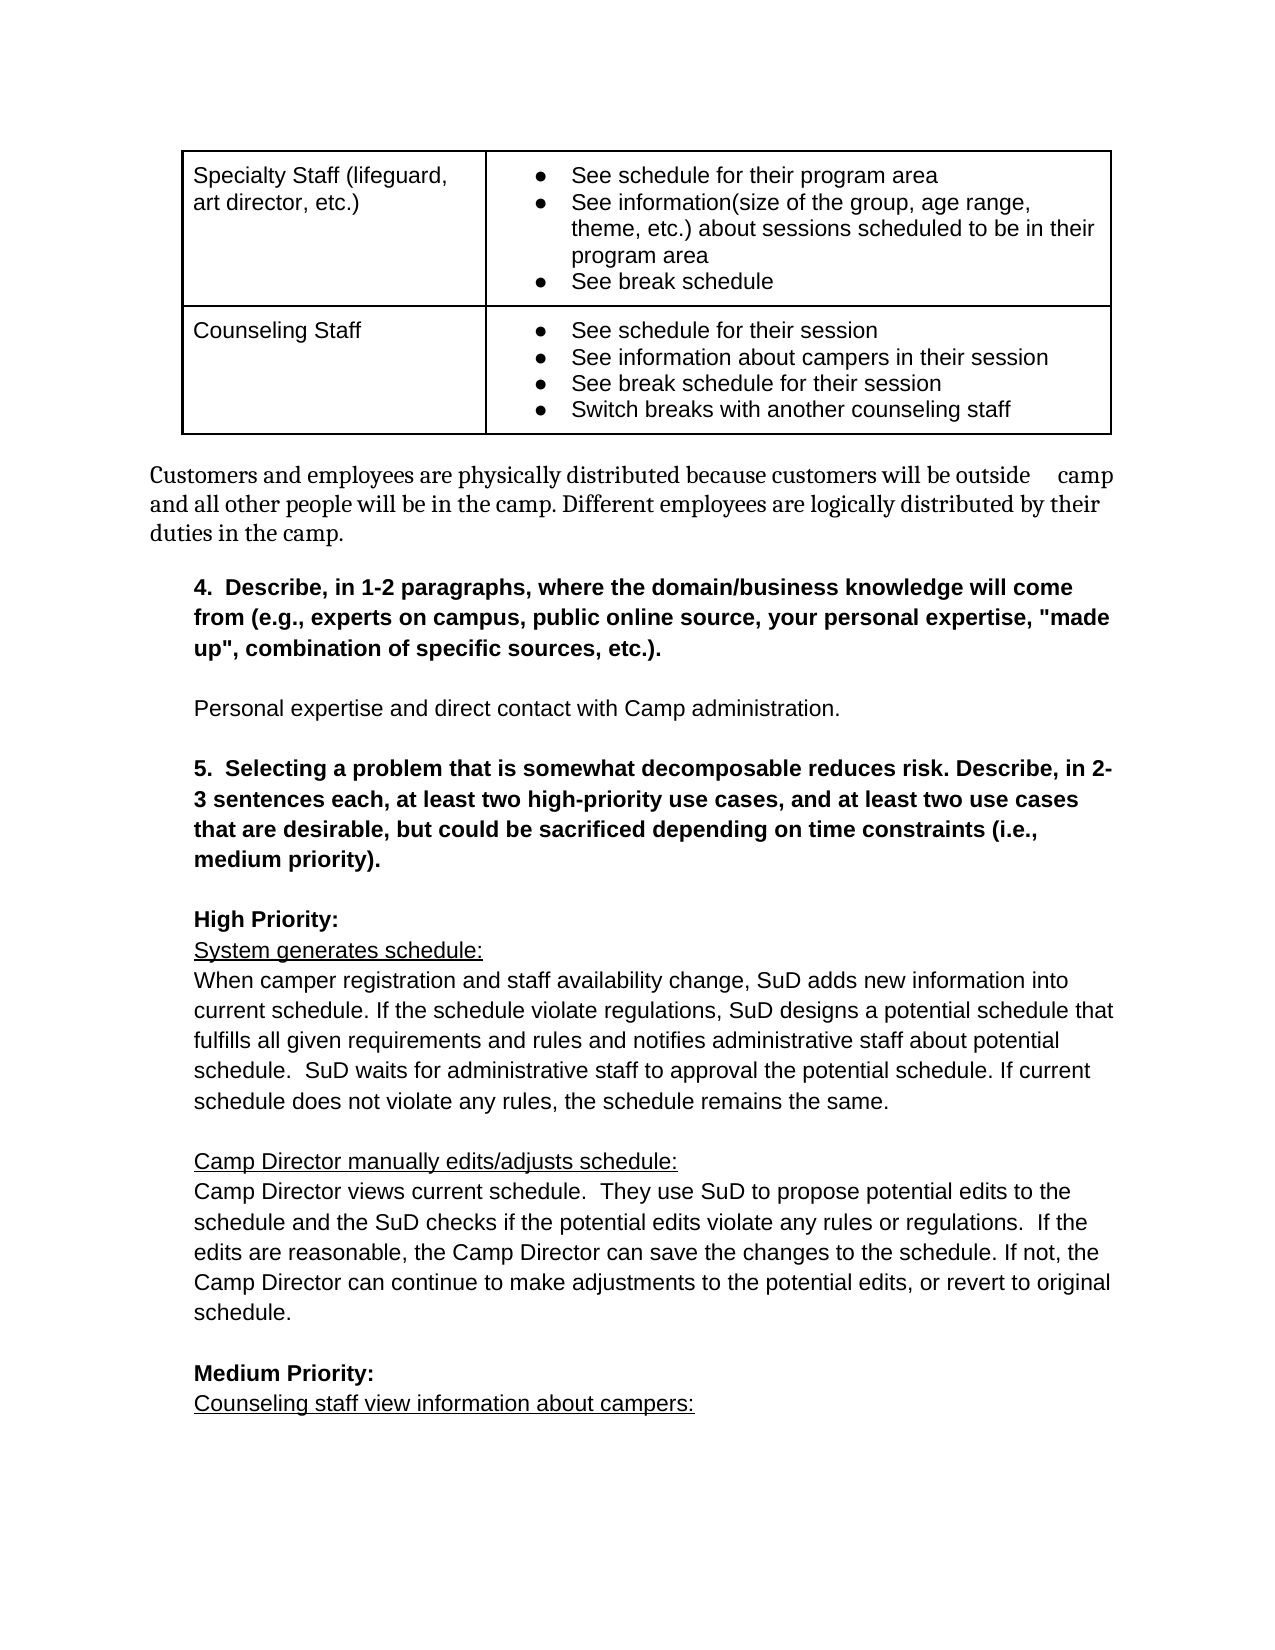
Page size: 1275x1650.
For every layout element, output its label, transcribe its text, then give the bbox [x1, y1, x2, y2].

text Personal expertise and direct contact with Camp administration. [194, 695, 1125, 721]
table_cell See schedule for their program area See information(size of the group, age range, theme, etc.) about sessions scheduled to be in their program area See break schedule [487, 152, 1110, 305]
text High Priority: [194, 906, 1125, 933]
text 5. Selecting a problem that is somewhat decomposable reduces risk. Describe, in 2-3 sentences each, at least two high-priority use cases, and at least two use cases that are desirable, but could be sacrificed depending on time constraints (i.e., medium priority). [194, 755, 1125, 872]
text Camp Director views current schedule. They use SuD to propose potential edits to the schedule and the SuD checks if the potential edits violate any rules or regulations. If the edits are reasonable, the Camp Director can save the changes to the schedule. If not, the Camp Director can continue to make adjustments to the potential edits, or revert to original schedule. [194, 1178, 1125, 1325]
text System generates schedule: [194, 937, 1125, 963]
text Camp Director manually edits/adjusts schedule: [194, 1148, 1125, 1174]
table_cell Counseling Staff [184, 307, 485, 433]
table_cell Specialty Staff (lifeguard, art director, etc.) [184, 152, 485, 305]
text Medium Priority: [194, 1359, 1125, 1386]
text 4. Describe, in 1-2 paragraphs, where the domain/business knowledge will come from (e.g., experts on campus, public online source, your personal expertise, "made up", combination of specific sources, etc.). [194, 574, 1125, 661]
text When camper registration and staff availability change, SuD adds new information into current schedule. If the schedule violate regulations, SuD designs a potential schedule that fulfills all given requirements and rules and notifies administrative staff about potential schedule. SuD waits for administrative staff to approval the potential schedule. If current schedule does not violate any rules, the schedule remains the same. [194, 967, 1125, 1114]
text Counseling staff view information about campers: [194, 1390, 1125, 1416]
table_cell See schedule for their session See information about campers in their session See break schedule for their session Switch breaks with another counseling staff [487, 307, 1110, 433]
text Customers and employees are physically distributed because customers will be outside camp and all other people will be in the camp. Different employees are logically distributed by their duties in the camp. [150, 461, 1125, 548]
